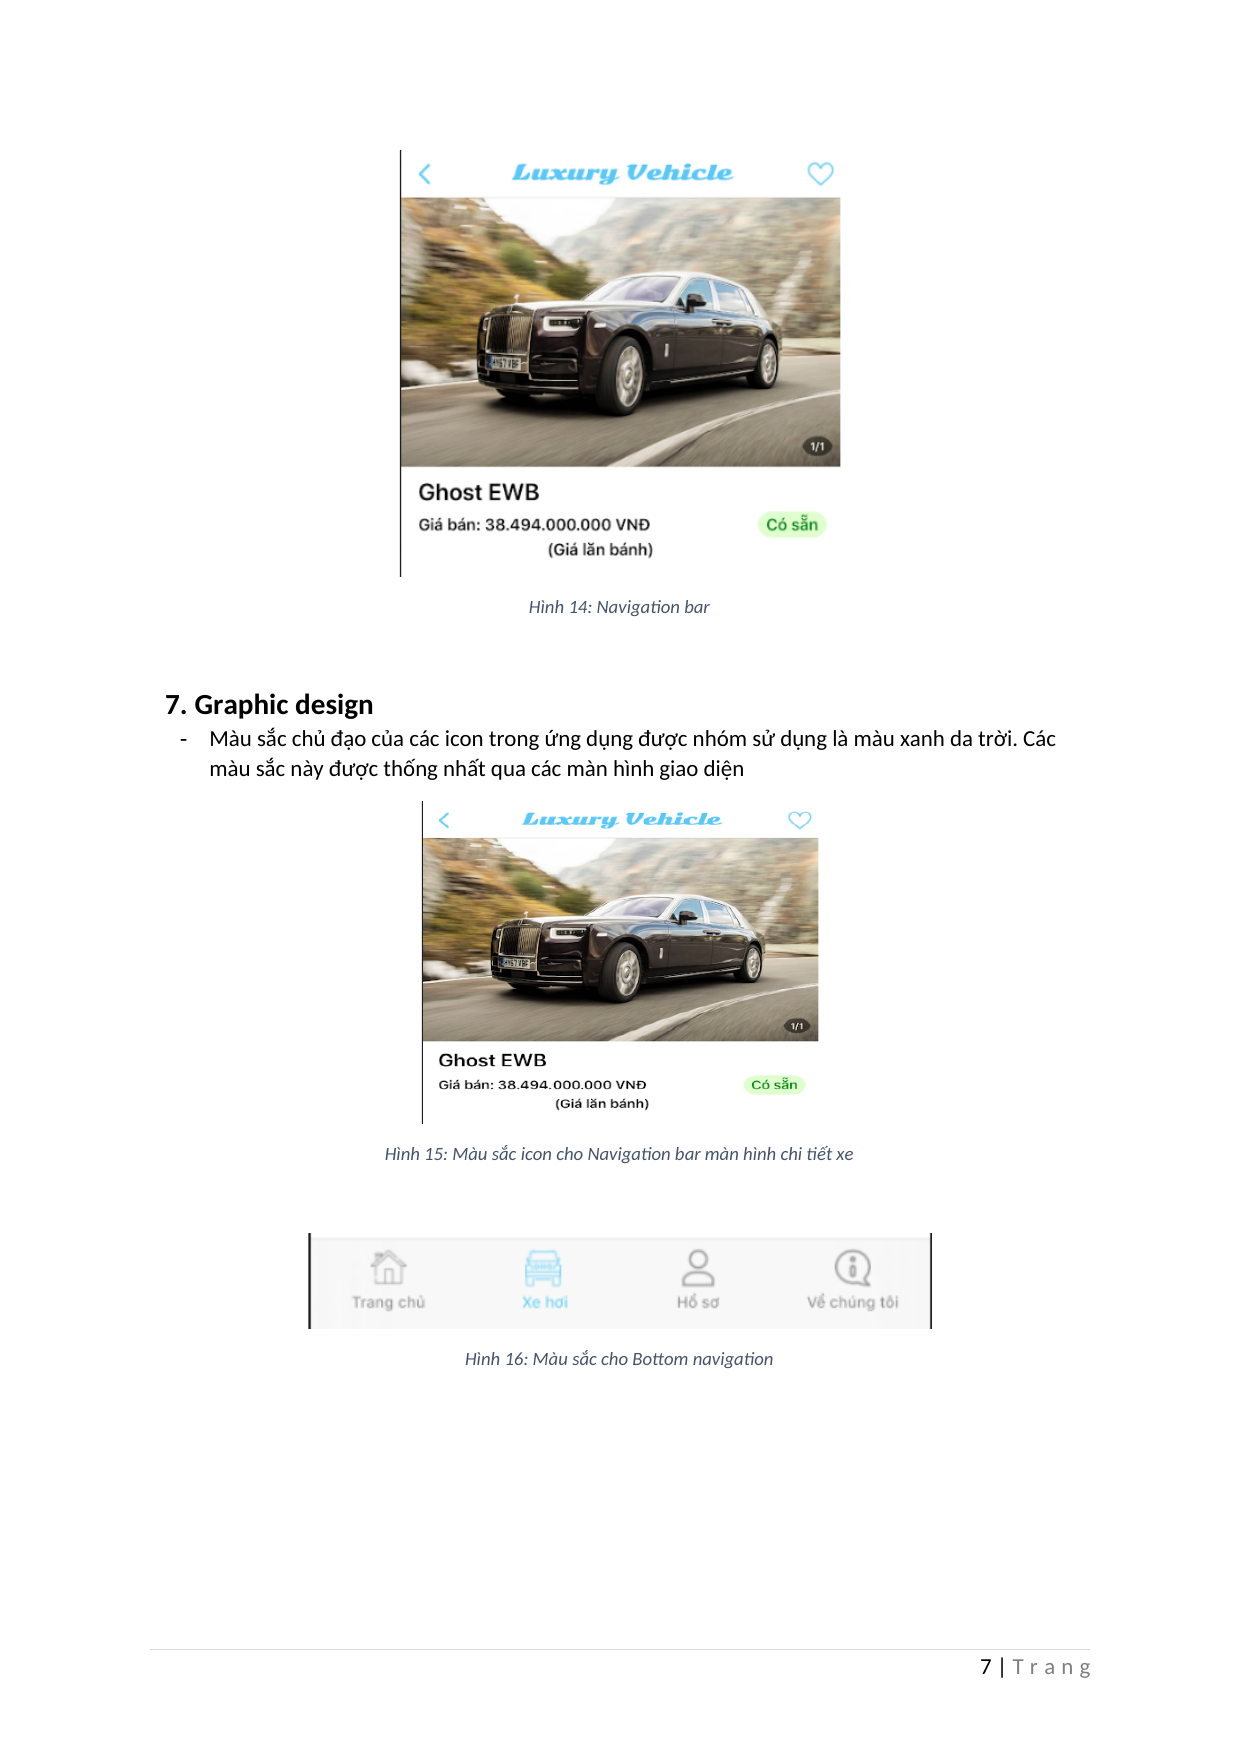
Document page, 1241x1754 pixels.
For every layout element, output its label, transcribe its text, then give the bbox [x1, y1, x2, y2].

text Hình 15: Màu sắc icon cho Navigation bar màn hình chi tiết xe [150, 1142, 1090, 1165]
text Hình 16: Màu sắc cho Bottom navigation [150, 1347, 1090, 1370]
list Màu sắc chủ đạo của các icon trong ứng dụng được nhóm sử dụng là màu xanh da trời. Các màu sắc này được thống nhất qua các màn hình giao diện [179, 724, 1090, 783]
picture [308, 1233, 932, 1329]
picture [399, 150, 841, 577]
list Graphic design [165, 686, 1090, 722]
text Hình 14: Navigation bar [150, 595, 1090, 618]
picture [421, 801, 819, 1124]
